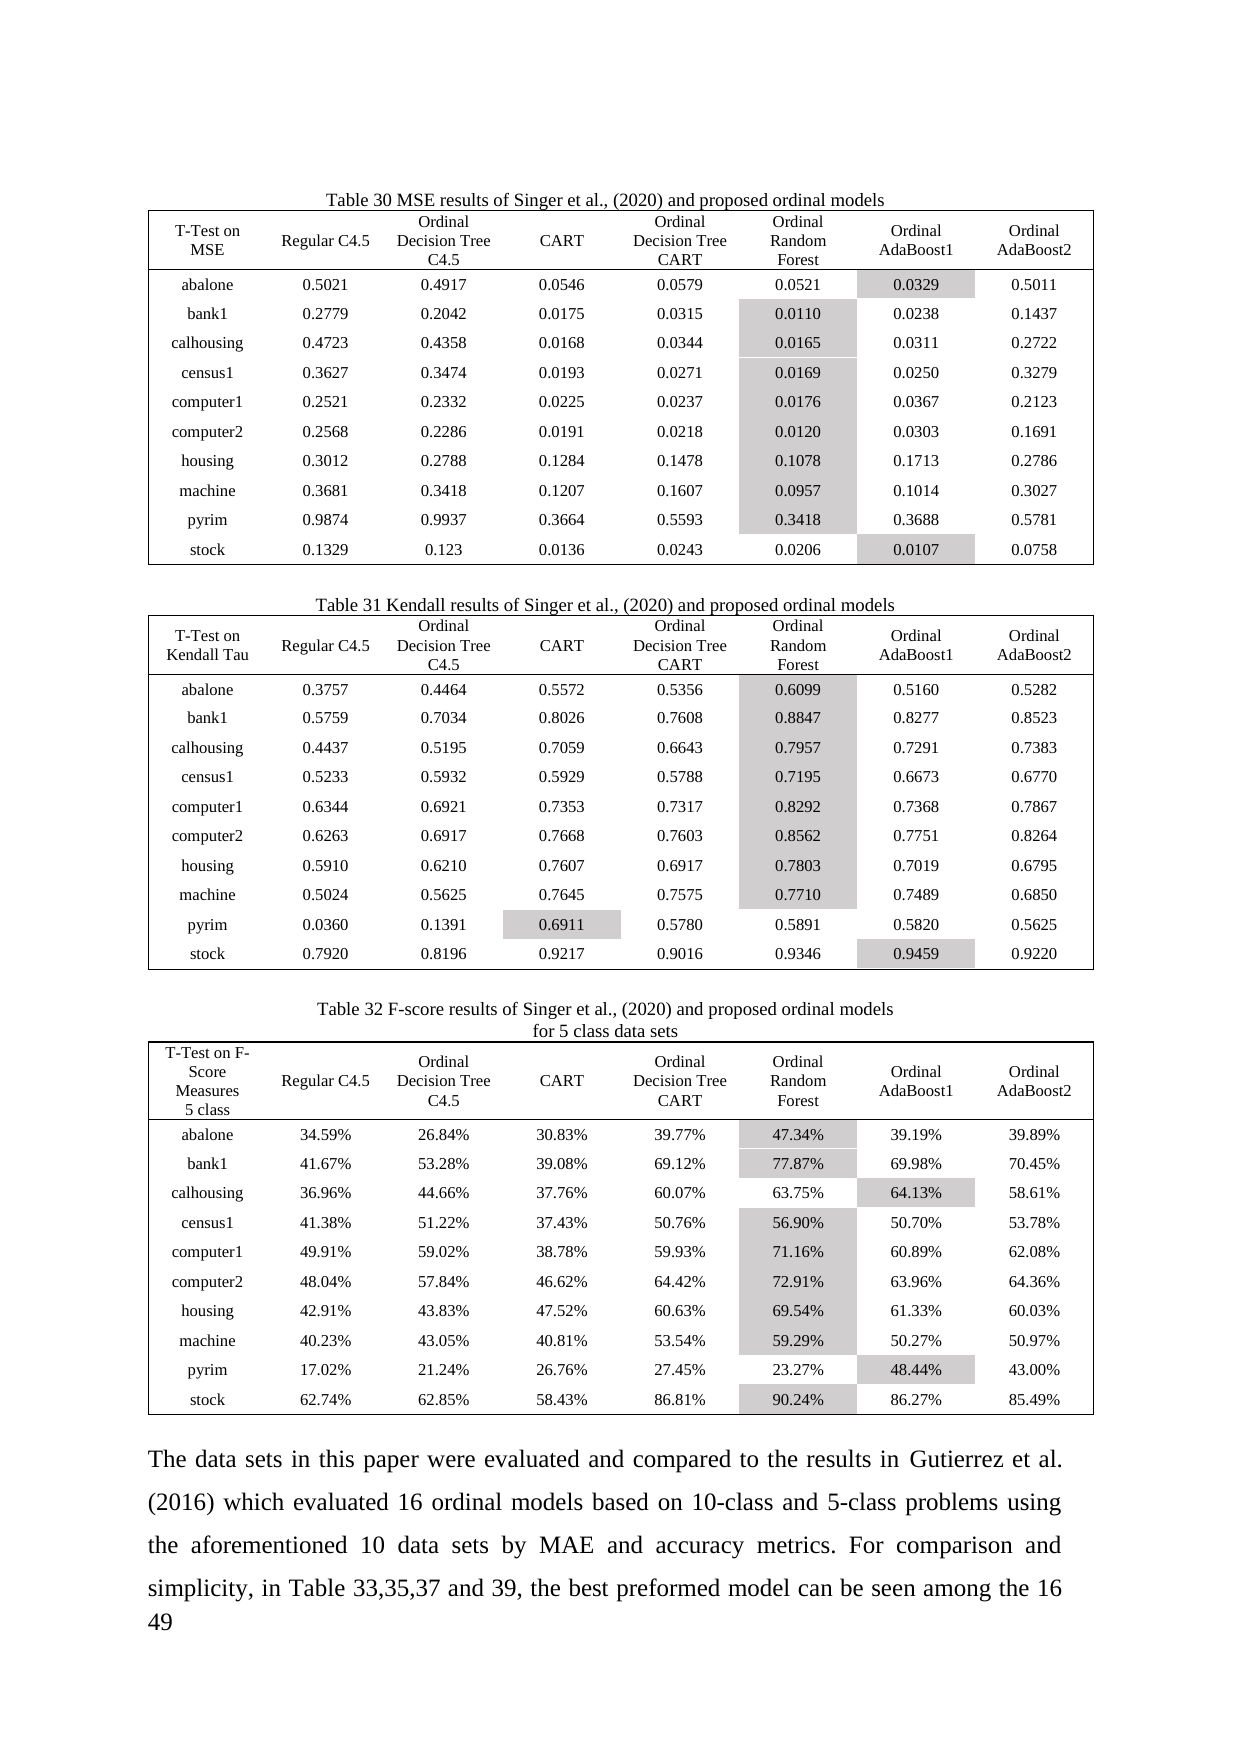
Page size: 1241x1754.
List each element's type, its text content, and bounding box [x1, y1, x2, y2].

table_cell 0.6673 [857, 762, 975, 792]
table_cell 0.9459 [857, 939, 975, 968]
table_cell 0.5781 [975, 505, 1093, 534]
table_cell 43.05% [385, 1325, 503, 1355]
table_cell 0.3757 [266, 675, 384, 703]
table_cell 62.85% [385, 1384, 503, 1414]
table_cell 0.3418 [739, 505, 857, 534]
table_cell 0.0329 [857, 270, 975, 298]
table_header Ordinal AdaBoost1 [857, 211, 975, 269]
table_cell 39.89% [975, 1120, 1093, 1148]
table_cell 71.16% [739, 1237, 857, 1266]
table_cell 63.75% [739, 1178, 857, 1207]
table_cell 0.1713 [857, 446, 975, 475]
table_cell 69.12% [621, 1149, 739, 1178]
table_cell 47.34% [739, 1120, 857, 1148]
table_cell 41.67% [266, 1149, 384, 1178]
table_cell 0.0110 [739, 299, 857, 328]
table_cell 0.123 [385, 534, 503, 564]
table_cell 0.5820 [857, 910, 975, 939]
table_header Ordinal Random Forest [739, 211, 857, 269]
table_cell 58.61% [975, 1178, 1093, 1207]
table_cell 86.81% [621, 1384, 739, 1414]
table_cell 58.43% [503, 1384, 621, 1414]
table_cell 53.78% [975, 1208, 1093, 1237]
table_cell 0.3688 [857, 505, 975, 534]
table_cell 0.7607 [503, 851, 621, 880]
table_header CART [503, 1043, 621, 1119]
table_cell computer2 [149, 416, 266, 446]
table_cell 0.3664 [503, 505, 621, 534]
table_cell 0.5160 [857, 675, 975, 703]
table_cell 0.6850 [975, 880, 1093, 909]
table_cell 0.0311 [857, 328, 975, 357]
table_cell 0.0165 [739, 328, 857, 357]
table_cell 27.45% [621, 1355, 739, 1384]
table_cell 0.6911 [503, 910, 621, 939]
table_cell 0.1078 [739, 446, 857, 475]
table_cell 43.83% [385, 1296, 503, 1325]
table_cell 0.7751 [857, 821, 975, 851]
table_cell 0.0120 [739, 416, 857, 446]
table_cell 56.90% [739, 1208, 857, 1237]
table_header Ordinal Decision Tree CART [621, 1043, 739, 1119]
table_cell 39.77% [621, 1120, 739, 1148]
table_cell 0.5788 [621, 762, 739, 792]
table_cell bank1 [149, 1149, 266, 1178]
table_cell 64.13% [857, 1178, 975, 1207]
table_cell abalone [149, 675, 266, 703]
table_cell 0.0218 [621, 416, 739, 446]
table_cell 0.0238 [857, 299, 975, 328]
table_cell 0.7195 [739, 762, 857, 792]
table_cell 0.6210 [385, 851, 503, 880]
table_cell 0.5780 [621, 910, 739, 939]
table_cell calhousing [149, 328, 266, 357]
table_cell 30.83% [503, 1120, 621, 1148]
table_cell 0.1207 [503, 475, 621, 505]
table_cell 0.0758 [975, 534, 1093, 564]
table_cell machine [149, 1325, 266, 1355]
table_cell 0.7645 [503, 880, 621, 909]
table_cell 0.6643 [621, 733, 739, 762]
table_cell 0.0193 [503, 358, 621, 387]
table_cell 0.5021 [266, 270, 384, 298]
table_cell 50.97% [975, 1325, 1093, 1355]
table_cell 85.49% [975, 1384, 1093, 1414]
table_header T-Test on Kendall Tau [149, 616, 266, 674]
table_cell 0.9016 [621, 939, 739, 968]
table_cell 0.2788 [385, 446, 503, 475]
table_cell pyrim [149, 910, 266, 939]
table_cell 69.54% [739, 1296, 857, 1325]
table_cell 0.0250 [857, 358, 975, 387]
table_cell 0.7368 [857, 792, 975, 821]
table_cell census1 [149, 358, 266, 387]
table_cell 0.5625 [975, 910, 1093, 939]
table_cell 0.0546 [503, 270, 621, 298]
table_cell 0.7019 [857, 851, 975, 880]
table_cell 0.7317 [621, 792, 739, 821]
table_cell 48.44% [857, 1355, 975, 1384]
table_cell 0.7920 [266, 939, 384, 968]
table_cell 26.84% [385, 1120, 503, 1148]
table_header CART [503, 616, 621, 674]
table_cell 0.2332 [385, 387, 503, 416]
table_cell 0.0344 [621, 328, 739, 357]
table_cell 0.0237 [621, 387, 739, 416]
table_cell 57.84% [385, 1266, 503, 1296]
table_cell 0.4358 [385, 328, 503, 357]
table_cell 0.6263 [266, 821, 384, 851]
table_cell pyrim [149, 1355, 266, 1384]
table_cell 0.6917 [621, 851, 739, 880]
table_cell 53.54% [621, 1325, 739, 1355]
table_cell 0.0107 [857, 534, 975, 564]
table_cell 0.3279 [975, 358, 1093, 387]
table_cell 62.08% [975, 1237, 1093, 1266]
table_cell 0.2123 [975, 387, 1093, 416]
table_header Regular C4.5 [266, 211, 384, 269]
table_cell calhousing [149, 1178, 266, 1207]
table_cell 0.5891 [739, 910, 857, 939]
table_cell 0.7603 [621, 821, 739, 851]
table_cell 0.7383 [975, 733, 1093, 762]
table_cell 36.96% [266, 1178, 384, 1207]
table_cell 40.23% [266, 1325, 384, 1355]
table_cell 50.70% [857, 1208, 975, 1237]
table_cell 60.07% [621, 1178, 739, 1207]
table_cell housing [149, 851, 266, 880]
table_cell 0.9217 [503, 939, 621, 968]
table_cell 0.6770 [975, 762, 1093, 792]
table_header Regular C4.5 [266, 1043, 384, 1119]
table_header Ordinal Decision Tree C4.5 [385, 211, 503, 269]
table_cell 42.91% [266, 1296, 384, 1325]
table_cell 61.33% [857, 1296, 975, 1325]
table_cell 0.5011 [975, 270, 1093, 298]
table_cell 0.9874 [266, 505, 384, 534]
table_cell 53.28% [385, 1149, 503, 1178]
table_cell 0.7608 [621, 703, 739, 733]
table_cell bank1 [149, 299, 266, 328]
table_cell 0.8026 [503, 703, 621, 733]
table_cell 0.2286 [385, 416, 503, 446]
table_cell 59.93% [621, 1237, 739, 1266]
table_cell 0.7803 [739, 851, 857, 880]
table_header Ordinal Decision Tree CART [621, 616, 739, 674]
table_cell 0.8562 [739, 821, 857, 851]
table_cell 0.7291 [857, 733, 975, 762]
table_cell 0.6917 [385, 821, 503, 851]
table_cell computer1 [149, 387, 266, 416]
table_cell 59.29% [739, 1325, 857, 1355]
table_cell pyrim [149, 505, 266, 534]
table_cell 0.7489 [857, 880, 975, 909]
table_cell 46.62% [503, 1266, 621, 1296]
table_cell 0.7034 [385, 703, 503, 733]
table_cell 38.78% [503, 1237, 621, 1266]
table_cell 17.02% [266, 1355, 384, 1384]
table_cell 0.0136 [503, 534, 621, 564]
table_cell 69.98% [857, 1149, 975, 1178]
table_cell computer2 [149, 1266, 266, 1296]
table_cell stock [149, 1384, 266, 1414]
table_cell 39.19% [857, 1120, 975, 1148]
table_cell 77.87% [739, 1149, 857, 1178]
table_cell 62.74% [266, 1384, 384, 1414]
table_cell machine [149, 475, 266, 505]
table_cell 0.9220 [975, 939, 1093, 968]
table_cell computer1 [149, 792, 266, 821]
table_header Ordinal AdaBoost1 [857, 1043, 975, 1119]
table_cell stock [149, 939, 266, 968]
table_cell 0.6344 [266, 792, 384, 821]
table_cell 0.0206 [739, 534, 857, 564]
table_cell 0.5233 [266, 762, 384, 792]
table_cell 0.8523 [975, 703, 1093, 733]
table_cell 50.76% [621, 1208, 739, 1237]
table_cell 70.45% [975, 1149, 1093, 1178]
table_header Ordinal Random Forest [739, 616, 857, 674]
table_cell 0.0271 [621, 358, 739, 387]
table_cell 0.7353 [503, 792, 621, 821]
table_cell 60.63% [621, 1296, 739, 1325]
table_cell 0.5932 [385, 762, 503, 792]
table_cell housing [149, 1296, 266, 1325]
table_cell 0.0169 [739, 358, 857, 387]
table_cell 0.1437 [975, 299, 1093, 328]
table_header T-Test on F-Score Measures 5 class [149, 1043, 266, 1119]
table_cell 37.76% [503, 1178, 621, 1207]
table_cell 0.3027 [975, 475, 1093, 505]
table_cell 0.4437 [266, 733, 384, 762]
table_cell abalone [149, 1120, 266, 1148]
table_cell 0.1284 [503, 446, 621, 475]
table_cell 51.22% [385, 1208, 503, 1237]
table_cell 0.2568 [266, 416, 384, 446]
table_cell 60.03% [975, 1296, 1093, 1325]
table_header Ordinal Decision Tree CART [621, 211, 739, 269]
table_header CART [503, 211, 621, 269]
table_cell 0.5929 [503, 762, 621, 792]
table_cell 0.0176 [739, 387, 857, 416]
table_cell 0.0303 [857, 416, 975, 446]
table_cell 0.2786 [975, 446, 1093, 475]
table_cell 0.0191 [503, 416, 621, 446]
table_cell 0.6795 [975, 851, 1093, 880]
text for 5 class data sets [148, 1020, 1063, 1041]
table_cell 41.38% [266, 1208, 384, 1237]
table_cell 0.5759 [266, 703, 384, 733]
table_cell 0.9346 [739, 939, 857, 968]
table_cell 21.24% [385, 1355, 503, 1384]
table_cell 0.0360 [266, 910, 384, 939]
table_cell 0.1014 [857, 475, 975, 505]
table_cell 0.5625 [385, 880, 503, 909]
table_cell 90.24% [739, 1384, 857, 1414]
table_cell 0.3474 [385, 358, 503, 387]
table_cell 0.0225 [503, 387, 621, 416]
table_cell 0.9937 [385, 505, 503, 534]
table_header Ordinal AdaBoost2 [975, 1043, 1093, 1119]
table_cell 59.02% [385, 1237, 503, 1266]
table_cell 0.5910 [266, 851, 384, 880]
table_cell abalone [149, 270, 266, 298]
table_cell 0.5195 [385, 733, 503, 762]
table_cell 40.81% [503, 1325, 621, 1355]
table_cell 0.7710 [739, 880, 857, 909]
table_cell 23.27% [739, 1355, 857, 1384]
table_cell 0.4917 [385, 270, 503, 298]
table_cell 0.8292 [739, 792, 857, 821]
table_cell 26.76% [503, 1355, 621, 1384]
table_header Regular C4.5 [266, 616, 384, 674]
table_cell 0.2521 [266, 387, 384, 416]
table_cell 0.8847 [739, 703, 857, 733]
table_cell 0.5593 [621, 505, 739, 534]
table_cell 0.5024 [266, 880, 384, 909]
table_cell 0.0521 [739, 270, 857, 298]
table_cell 0.7867 [975, 792, 1093, 821]
table_cell 0.1478 [621, 446, 739, 475]
table_header Ordinal AdaBoost1 [857, 616, 975, 674]
table_cell 44.66% [385, 1178, 503, 1207]
table_cell 48.04% [266, 1266, 384, 1296]
table_cell 0.4723 [266, 328, 384, 357]
table_cell 0.8196 [385, 939, 503, 968]
table_cell 0.0579 [621, 270, 739, 298]
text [148, 1444, 1063, 1602]
table_cell 0.7957 [739, 733, 857, 762]
table_cell 0.3012 [266, 446, 384, 475]
table_cell 0.7575 [621, 880, 739, 909]
table_cell 0.0315 [621, 299, 739, 328]
table_cell 0.5282 [975, 675, 1093, 703]
table_cell bank1 [149, 703, 266, 733]
table_header Ordinal Decision Tree C4.5 [385, 1043, 503, 1119]
table_cell 0.7059 [503, 733, 621, 762]
table_cell 0.6099 [739, 675, 857, 703]
table_cell 0.2042 [385, 299, 503, 328]
table_cell machine [149, 880, 266, 909]
table_cell 0.0168 [503, 328, 621, 357]
table_cell 64.36% [975, 1266, 1093, 1296]
table_cell 0.1391 [385, 910, 503, 939]
table_header Ordinal Random Forest [739, 1043, 857, 1119]
table_cell 0.2722 [975, 328, 1093, 357]
table_cell 86.27% [857, 1384, 975, 1414]
table_cell 0.8277 [857, 703, 975, 733]
table_cell calhousing [149, 733, 266, 762]
table_cell 50.27% [857, 1325, 975, 1355]
table_cell 0.4464 [385, 675, 503, 703]
table_header Ordinal Decision Tree C4.5 [385, 616, 503, 674]
table_cell 43.00% [975, 1355, 1093, 1384]
table_cell 0.7668 [503, 821, 621, 851]
table_cell 0.0175 [503, 299, 621, 328]
table_cell computer2 [149, 821, 266, 851]
table_cell 34.59% [266, 1120, 384, 1148]
table_cell 49.91% [266, 1237, 384, 1266]
table_cell 0.3418 [385, 475, 503, 505]
table_cell 0.1607 [621, 475, 739, 505]
table_cell housing [149, 446, 266, 475]
table_cell 0.0367 [857, 387, 975, 416]
table_cell 63.96% [857, 1266, 975, 1296]
table_cell census1 [149, 1208, 266, 1237]
table_cell 0.2779 [266, 299, 384, 328]
table_cell 0.5572 [503, 675, 621, 703]
table_cell 64.42% [621, 1266, 739, 1296]
table_cell 0.5356 [621, 675, 739, 703]
table_header Ordinal AdaBoost2 [975, 616, 1093, 674]
table_cell 0.0243 [621, 534, 739, 564]
table_cell 60.89% [857, 1237, 975, 1266]
table_cell 0.1691 [975, 416, 1093, 446]
table_cell computer1 [149, 1237, 266, 1266]
table_cell 0.8264 [975, 821, 1093, 851]
table_cell 72.91% [739, 1266, 857, 1296]
table_header T-Test on MSE [149, 211, 266, 269]
table_cell 47.52% [503, 1296, 621, 1325]
table_cell stock [149, 534, 266, 564]
table_cell 37.43% [503, 1208, 621, 1237]
table_cell 39.08% [503, 1149, 621, 1178]
table_cell 0.0957 [739, 475, 857, 505]
table_header Ordinal AdaBoost2 [975, 211, 1093, 269]
table_cell 0.6921 [385, 792, 503, 821]
table_cell 0.1329 [266, 534, 384, 564]
table_cell census1 [149, 762, 266, 792]
table_cell 0.3627 [266, 358, 384, 387]
table_cell 0.3681 [266, 475, 384, 505]
